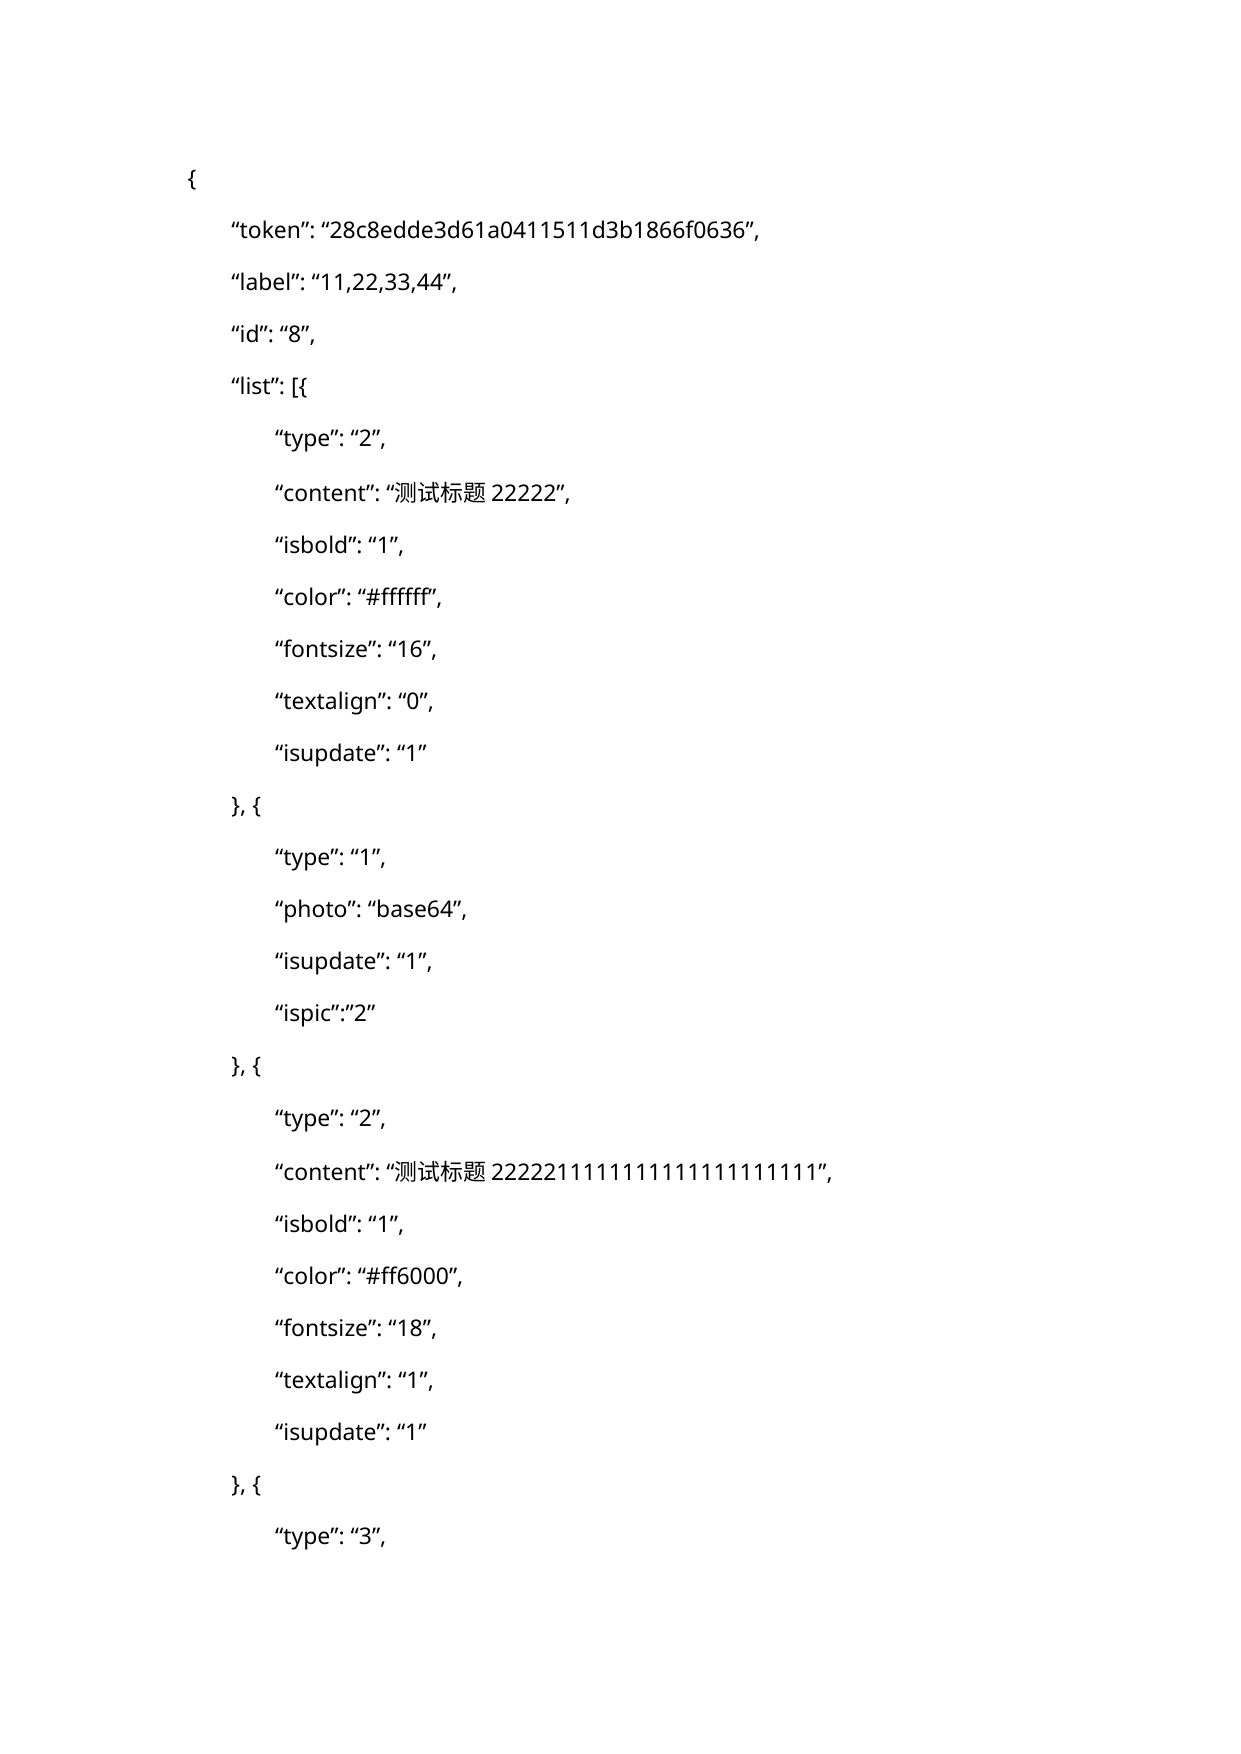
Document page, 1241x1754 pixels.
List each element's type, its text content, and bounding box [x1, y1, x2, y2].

text “textalign”: “0”, [187, 685, 1053, 716]
text “isupdate”: “1” [187, 1416, 1053, 1447]
text “content”: “测试标题2222211111111111111111111”, [187, 1154, 1053, 1187]
text “label”: “11,22,33,44”, [187, 266, 1053, 297]
text “textalign”: “1”, [187, 1364, 1053, 1395]
text “isupdate”: “1” [187, 737, 1053, 768]
text “type”: “1”, [187, 841, 1053, 872]
text “isbold”: “1”, [187, 1208, 1053, 1239]
text “color”: “#ff6000”, [187, 1260, 1053, 1291]
text “ispic”:”2” [231, 997, 1053, 1029]
text }, { [187, 1468, 1053, 1499]
text }, { [187, 1049, 1053, 1081]
text “fontsize”: “16”, [187, 633, 1053, 664]
text “fontsize”: “18”, [187, 1312, 1053, 1343]
text “isupdate”: “1”, [187, 945, 1053, 977]
text “content”: “测试标题22222”, [187, 474, 1053, 508]
text “list”: [{ [187, 370, 1053, 402]
text “type”: “3”, [187, 1520, 1053, 1552]
text “token”: “28c8edde3d61a0411511d3b1866f0636”, [187, 214, 1053, 245]
text “type”: “2”, [187, 1102, 1053, 1133]
text “id”: “8”, [187, 318, 1053, 349]
text “type”: “2”, [187, 422, 1053, 454]
text { [187, 162, 1053, 193]
text }, { [187, 789, 1053, 820]
text “color”: “#ffffff”, [187, 581, 1053, 612]
text “isbold”: “1”, [187, 529, 1053, 560]
text “photo”: “base64”, [187, 893, 1053, 924]
